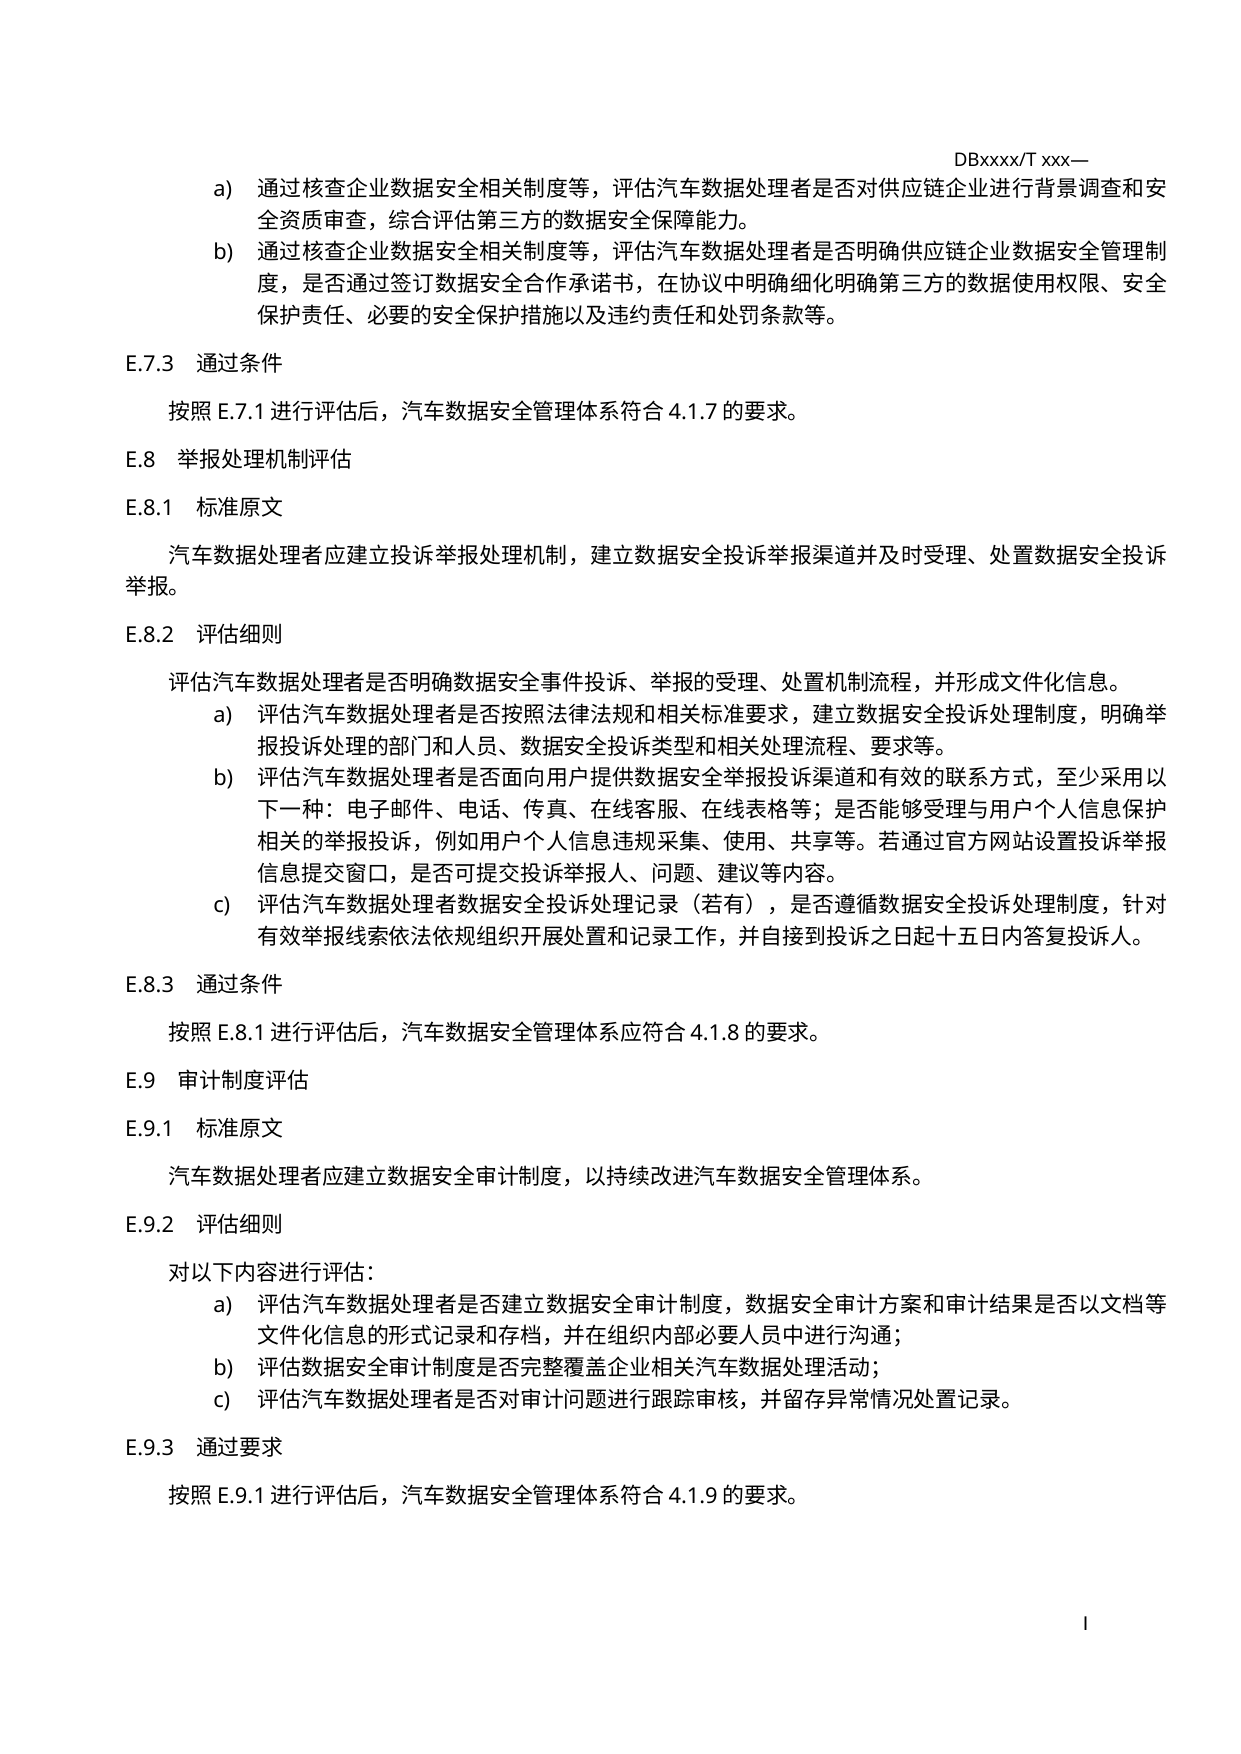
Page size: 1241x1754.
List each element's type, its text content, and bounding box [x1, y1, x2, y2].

text 通过要求 [125, 1430, 1167, 1462]
list 评估汽车数据处理者是否面向用户提供数据安全举报投诉渠道和有效的联系方式，至少采用以下一种：电子邮件、电话、传真、在线客服、在线表格等；是否能够受理与用户个人信息保护相关的举报投诉，例如用户个人信息违规采集、使用、共享等。若通过官方网站设置投诉举报信息提交窗口，是否可提交投诉举报人、问题、建议等内容。 [213, 760, 1167, 887]
text 举报处理机制评估 [125, 442, 1167, 473]
list 通过核查企业数据安全相关制度等，评估汽车数据处理者是否明确供应链企业数据安全管理制度，是否通过签订数据安全合作承诺书，在协议中明确细化明确第三方的数据使用权限、安全保护责任、必要的安全保护措施以及违约责任和处罚条款等。 [213, 234, 1167, 329]
list 评估汽车数据处理者是否对审计问题进行跟踪审核，并留存异常情况处置记录。 [213, 1382, 1167, 1413]
text 汽车数据处理者应建立投诉举报处理机制，建立数据安全投诉举报渠道并及时受理、处置数据安全投诉举报。 [125, 538, 1167, 601]
list 评估汽车数据处理者是否按照法律法规和相关标准要求，建立数据安全投诉处理制度，明确举报投诉处理的部门和人员、数据安全投诉类型和相关处理流程、要求等。 [213, 697, 1167, 760]
text 评估汽车数据处理者是否明确数据安全事件投诉、举报的受理、处置机制流程，并形成文件化信息。 [125, 665, 1167, 697]
list 评估汽车数据处理者是否建立数据安全审计制度，数据安全审计方案和审计结果是否以文档等文件化信息的形式记录和存档，并在组织内部必要人员中进行沟通； [213, 1287, 1167, 1350]
text 汽车数据处理者应建立数据安全审计制度，以持续改进汽车数据安全管理体系。 [125, 1159, 1167, 1191]
list 通过核查企业数据安全相关制度等，评估汽车数据处理者是否对供应链企业进行背景调查和安全资质审查，综合评估第三方的数据安全保障能力。 [213, 171, 1167, 234]
text 按照E.8.1进行评估后，汽车数据安全管理体系应符合4.1.8的要求。 [125, 1015, 1167, 1047]
text 评估细则 [125, 1207, 1167, 1239]
text 按照E.7.1进行评估后，汽车数据安全管理体系符合4.1.7的要求。 [125, 394, 1167, 425]
text 对以下内容进行评估： [125, 1255, 1167, 1287]
text 标准原文 [125, 490, 1167, 521]
text 按照E.9.1进行评估后，汽车数据安全管理体系符合4.1.9的要求。 [125, 1478, 1167, 1509]
text 标准原文 [125, 1111, 1167, 1143]
text 评估细则 [125, 617, 1167, 649]
list 评估汽车数据处理者数据安全投诉处理记录（若有），是否遵循数据安全投诉处理制度，针对有效举报线索依法依规组织开展处置和记录工作，并自接到投诉之日起十五日内答复投诉人。 [213, 887, 1167, 951]
list 评估数据安全审计制度是否完整覆盖企业相关汽车数据处理活动； [213, 1350, 1167, 1382]
text 通过条件 [125, 346, 1167, 377]
text 审计制度评估 [125, 1063, 1167, 1095]
text 通过条件 [125, 967, 1167, 999]
